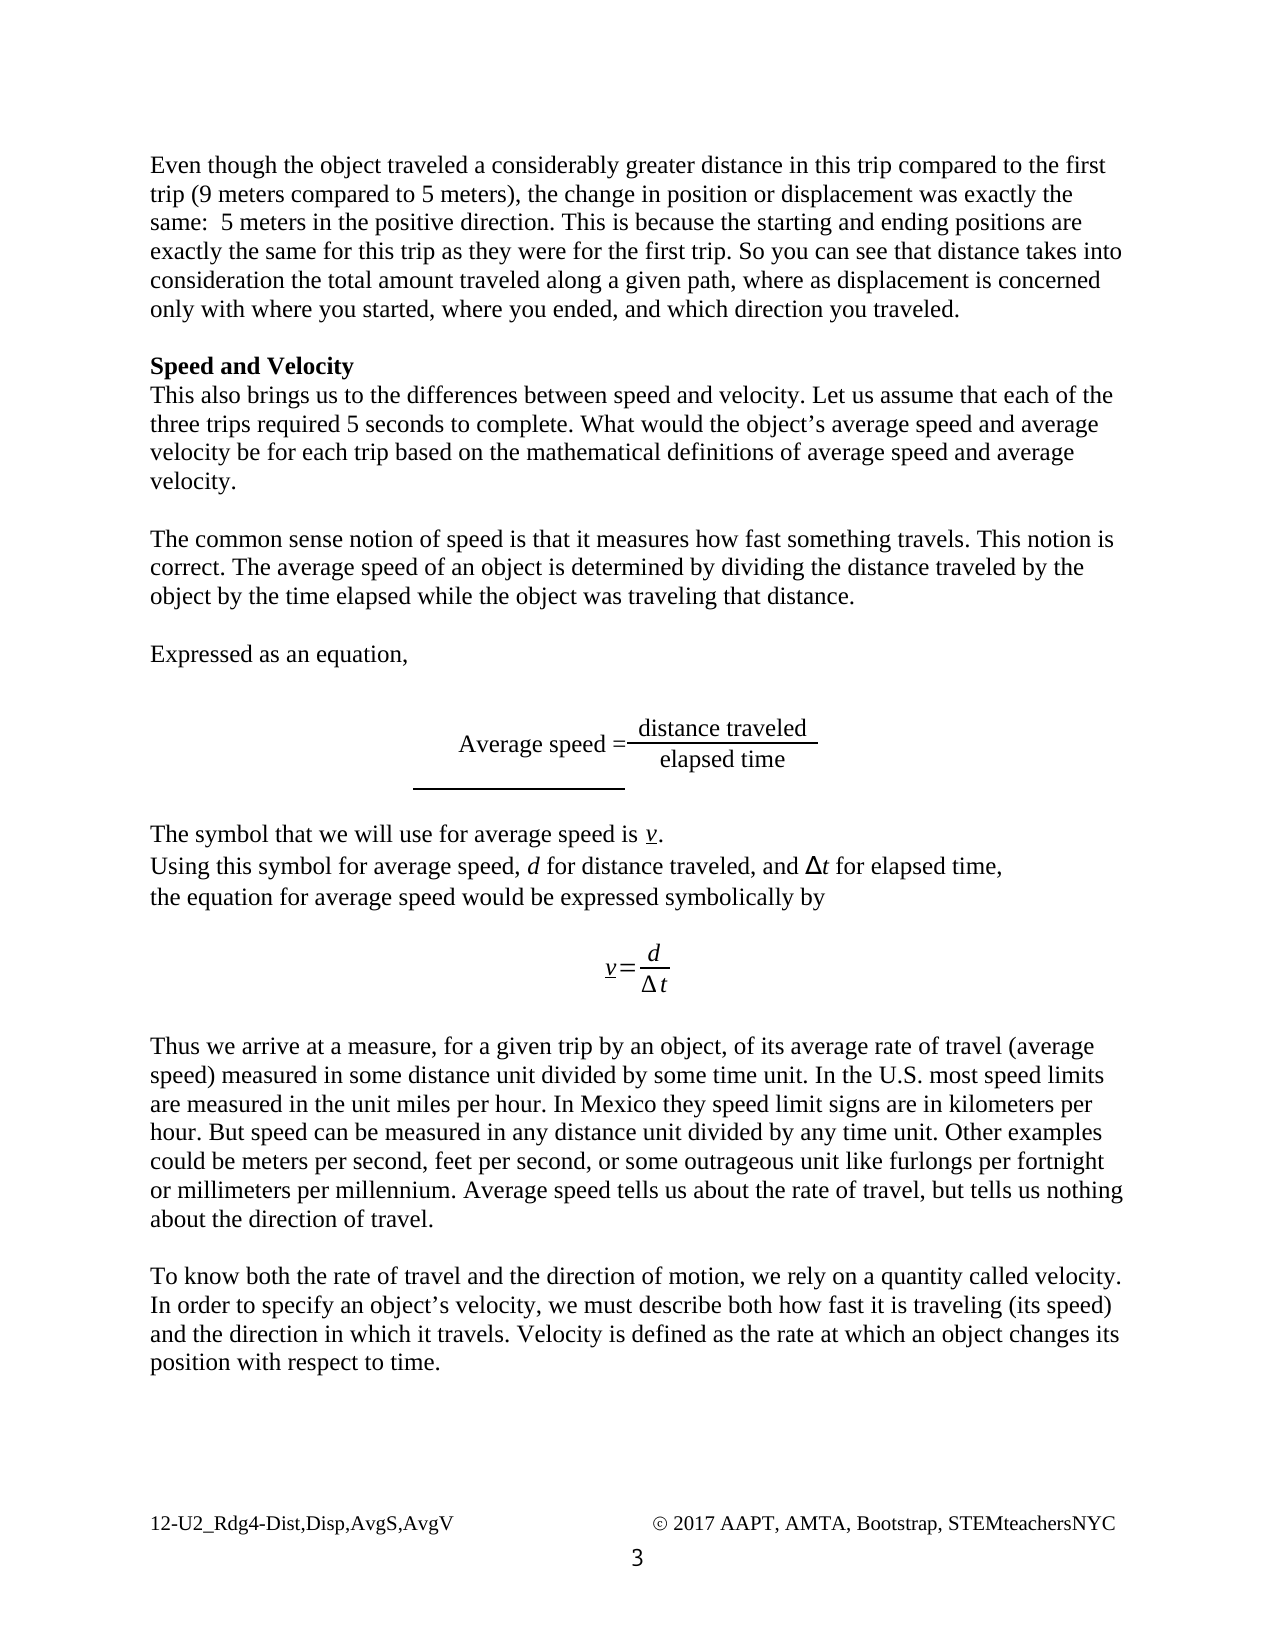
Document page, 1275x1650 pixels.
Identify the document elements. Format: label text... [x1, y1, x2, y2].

subtitle Speed and Velocity [150, 351, 1125, 380]
text The symbol that we will use for average speed is . [150, 819, 1125, 847]
text Using this symbol for average speed, d for distance traveled, and ∆t for elapsed time, [150, 847, 1125, 882]
table_cell elapsed time [627, 744, 818, 788]
text the equation for average speed would be expressed symbolically by [150, 882, 1125, 910]
text To know both the rate of travel and the direction of motion, we rely on a quantity called velocity. In order to specify an object’s velocity, we must describe both how fast it is traveling (its speed) and the direction in which it travels. Velocity is defined as the rate at which an object changes its position with respect to time. [150, 1261, 1125, 1376]
table_header distance traveled [627, 698, 818, 742]
text Even though the object traveled a considerably greater distance in this trip compared to the first trip (9 meters compared to 5 meters), the change in position or displacement was exactly the same: 5 meters in the positive direction. This is because the starting and ending positions are exactly the same for this trip as they were for the first trip. So you can see that distance takes into consideration the total amount traveled along a given path, where as displacement is concerned only with where you started, where you ended, and which direction you traveled. [150, 150, 1125, 322]
text Expressed as an equation, [150, 639, 1125, 667]
table_header Average speed = [413, 698, 625, 788]
text The common sense notion of speed is that it measures how fast something travels. This notion is correct. The average speed of an object is determined by dividing the distance traveled by the object by the time elapsed while the object was traveling that distance. [150, 524, 1125, 610]
text This also brings us to the differences between speed and velocity. Let us assume that each of the three trips required 5 seconds to complete. What would the object’s average speed and average velocity be for each trip based on the mathematical definitions of average speed and average velocity. [150, 380, 1125, 495]
text Thus we arrive at a measure, for a given trip by an object, of its average rate of travel (average speed) measured in some distance unit divided by some time unit. In the U.S. most speed limits are measured in the unit miles per hour. In Mexico they speed limit signs are in kilometers per hour. But speed can be measured in any distance unit divided by any time unit. Other examples could be meters per second, feet per second, or some outrageous unit like furlongs per fortnight or millimeters per millennium. Average speed tells us about the rate of travel, but tells us nothing about the direction of travel. [150, 1031, 1125, 1232]
